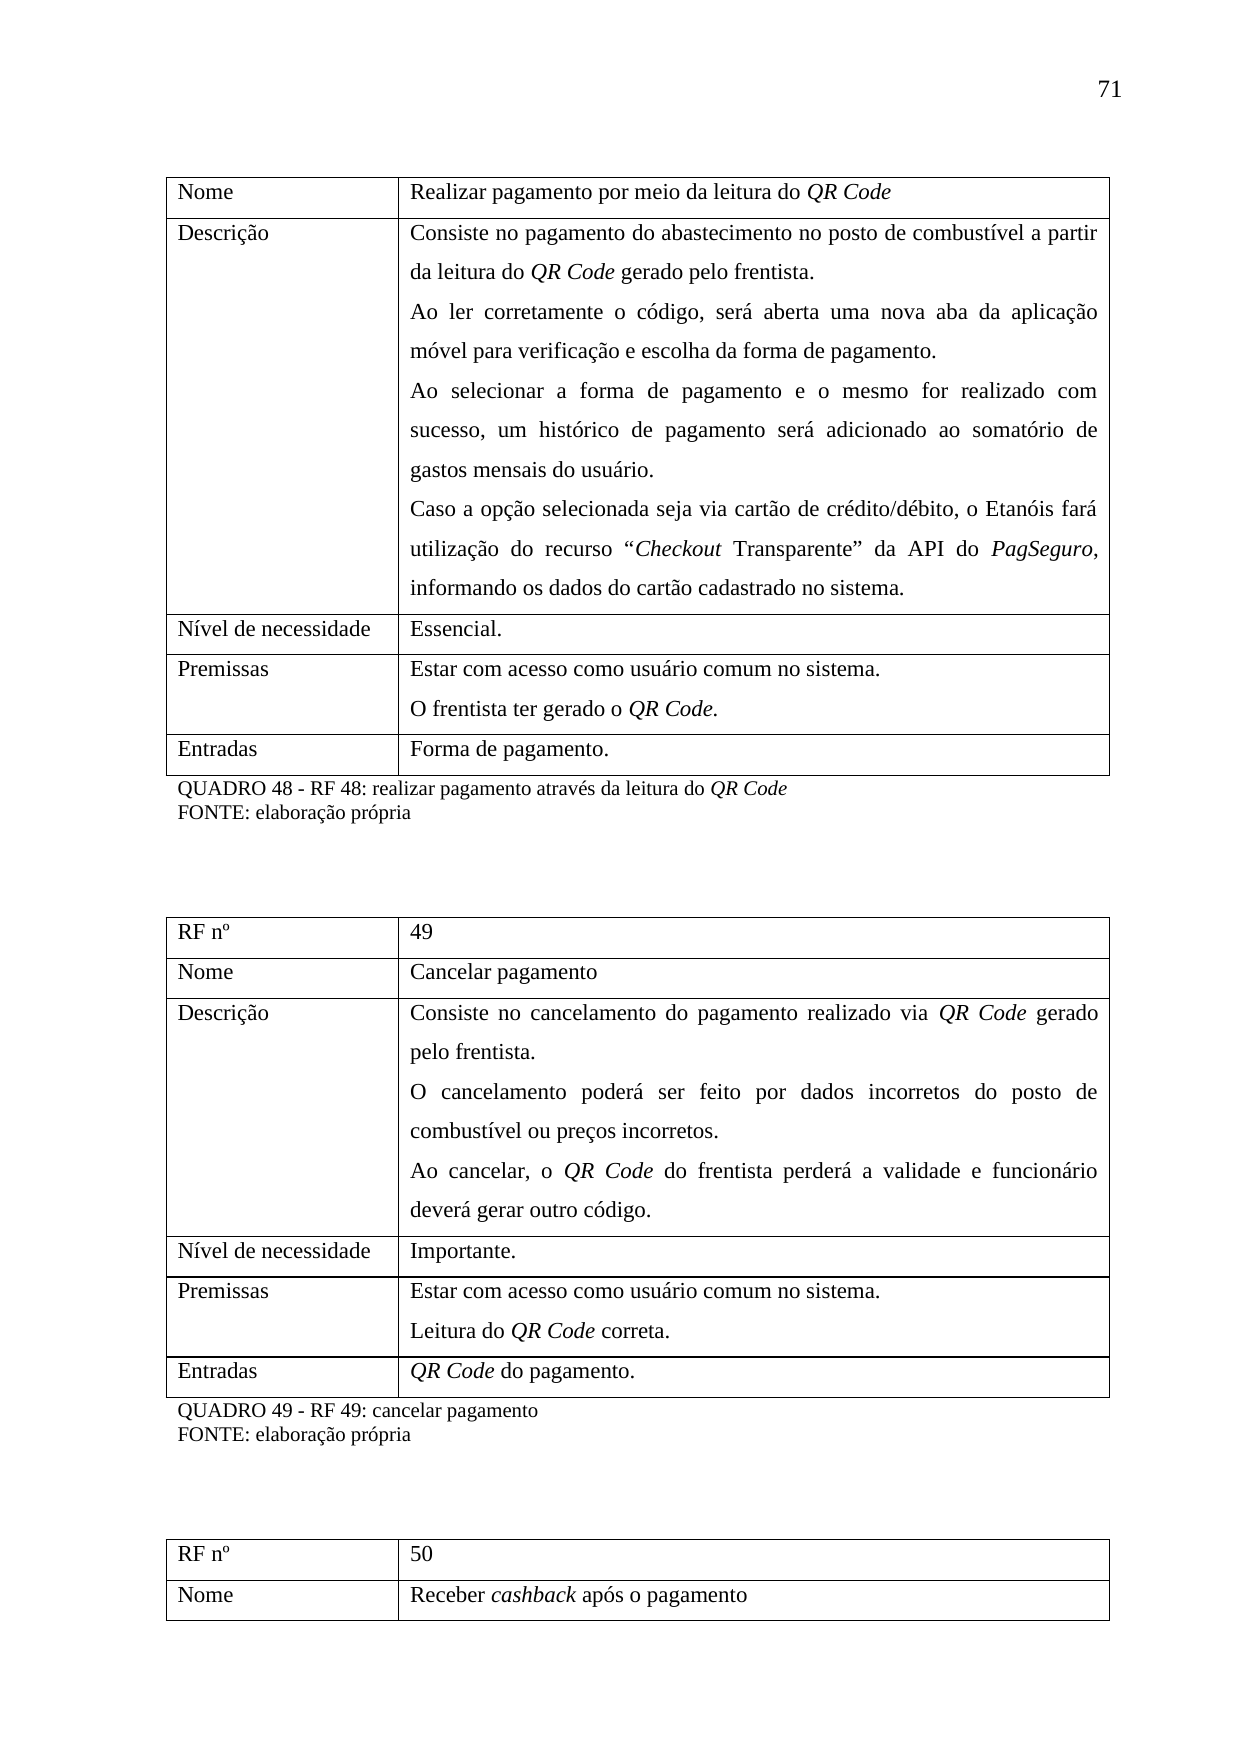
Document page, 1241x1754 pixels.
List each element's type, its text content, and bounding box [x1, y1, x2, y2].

table_cell Importante. [399, 1237, 1109, 1276]
table_cell Forma de pagamento. [399, 735, 1109, 774]
text FONTE: elaboração própria [177, 1422, 1122, 1446]
table_cell Premissas [167, 1278, 398, 1356]
table_cell Nome [167, 959, 398, 998]
table_header RF nº [167, 918, 398, 957]
table_cell Nome [167, 1581, 398, 1620]
table_cell Entradas [167, 1358, 398, 1397]
table_cell Consiste no cancelamento do pagamento realizado via QR Code gerado pelo frentista. O cancelamento poderá ser feito por dados incorretos do posto de combustível ou preços incorretos. Ao cancelar, o QR Code do frentista perderá a validade e funcionário deverá gerar outro código. [399, 999, 1109, 1236]
table_cell Estar com acesso como usuário comum no sistema. O frentista ter gerado o QR Code. [399, 655, 1109, 734]
table_cell Receber cashback após o pagamento [399, 1581, 1109, 1620]
table_cell Premissas [167, 655, 398, 734]
table_cell Descrição [167, 219, 398, 613]
table_cell Descrição [167, 999, 398, 1236]
table_cell Nome [167, 178, 398, 218]
table_cell Nível de necessidade [167, 615, 398, 654]
table_cell Essencial. [399, 615, 1109, 654]
table_header 50 [399, 1540, 1109, 1580]
table_cell Cancelar pagamento [399, 959, 1109, 998]
table_cell Realizar pagamento por meio da leitura do QR Code [399, 178, 1109, 218]
table_cell Nível de necessidade [167, 1237, 398, 1276]
table_header 49 [399, 918, 1109, 957]
table_header RF nº [167, 1540, 398, 1580]
table_cell Entradas [167, 735, 398, 774]
table_cell Consiste no pagamento do abastecimento no posto de combustível a partir da leitura do QR Code gerado pelo frentista. Ao ler corretamente o código, será aberta uma nova aba da aplicação móvel para verificação e escolha da forma de pagamento. Ao selecionar a forma de pagamento e o mesmo for realizado com sucesso, um histórico de pagamento será adicionado ao somatório de gastos mensais do usuário. Caso a opção selecionada seja via cartão de crédito/débito, o Etanóis fará utilização do recurso “Checkout Transparente” da API do PagSeguro, informando os dados do cartão cadastrado no sistema. [399, 219, 1109, 613]
table_cell QR Code do pagamento. [399, 1358, 1109, 1397]
text FONTE: elaboração própria [177, 800, 1122, 824]
table_cell Estar com acesso como usuário comum no sistema. Leitura do QR Code correta. [399, 1278, 1109, 1356]
